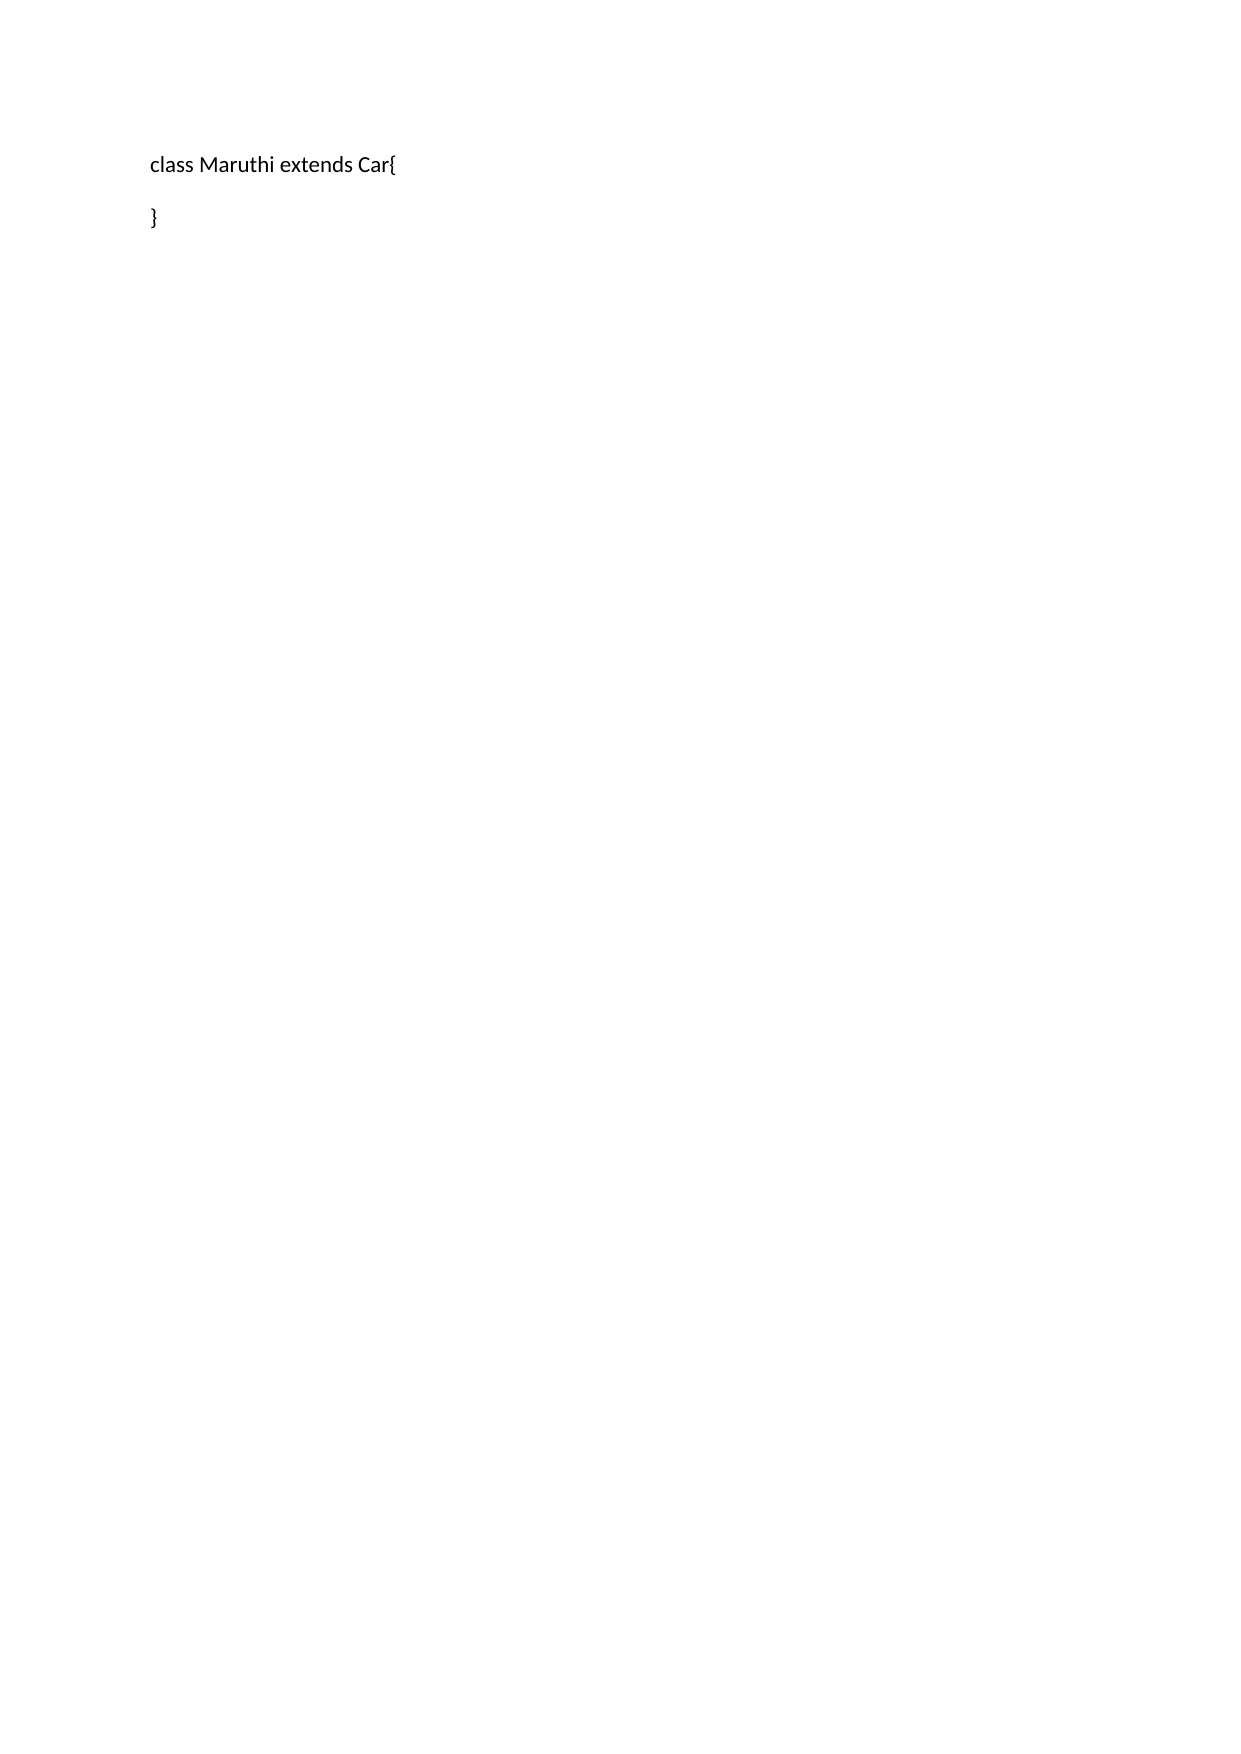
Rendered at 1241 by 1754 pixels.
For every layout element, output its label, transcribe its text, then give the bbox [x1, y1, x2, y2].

text } [150, 203, 1090, 231]
text class Maruthi extends Car{ [150, 150, 1090, 178]
